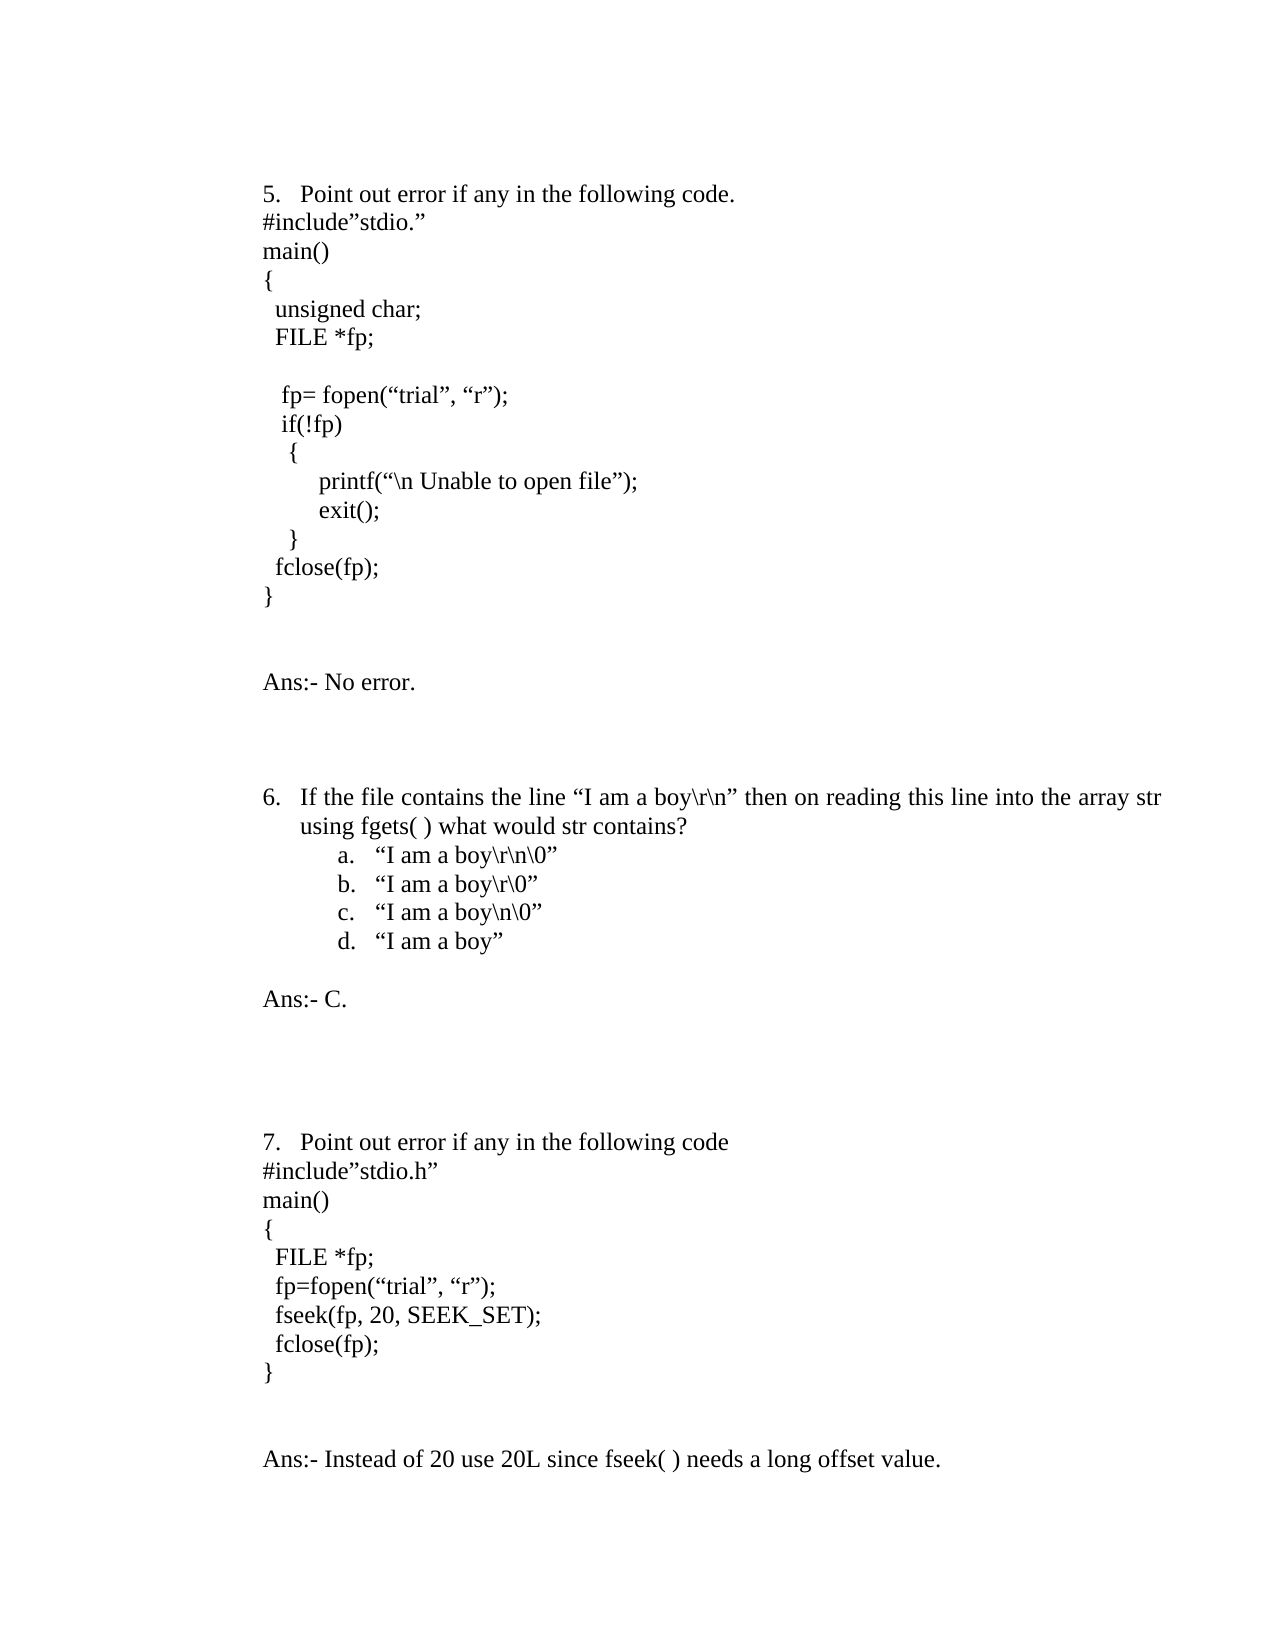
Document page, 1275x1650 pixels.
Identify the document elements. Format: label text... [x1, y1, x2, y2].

text FILE *fp; [187, 1242, 1087, 1271]
text Ans:- Instead of 20 use 20L since fseek( ) needs a long offset value. [187, 1444, 1087, 1472]
list Point out error if any in the following code. [187, 179, 1087, 207]
text fclose(fp); [187, 1329, 1087, 1357]
text { [187, 1214, 1087, 1242]
list “I am a boy” [337, 926, 1162, 955]
list If the file contains the line “I am a boy\r\n” then on reading this line into the array str using fgets( ) what would str contains? [187, 782, 1087, 840]
text fp= fopen(“trial”, “r”); [187, 380, 1087, 409]
text main() [187, 236, 1087, 265]
text main() [187, 1185, 1087, 1214]
list “I am a boy\r\0” [337, 869, 1162, 897]
text printf(“\n Unable to open file”); [187, 466, 1087, 495]
text } [187, 1357, 1087, 1386]
text if(!fp) [187, 409, 1087, 437]
text exit(); [187, 495, 1087, 524]
text } [187, 524, 1087, 552]
text Ans:- C. [187, 984, 1087, 1012]
text } [187, 581, 1087, 610]
text { [187, 437, 1087, 466]
list Point out error if any in the following code [187, 1127, 1087, 1156]
text { [187, 265, 1087, 294]
text fseek(fp, 20, SEEK_SET); [187, 1300, 1087, 1329]
text unsigned char; [187, 294, 1087, 322]
list “I am a boy\n\0” [337, 897, 1162, 926]
text FILE *fp; [187, 322, 1087, 351]
text Ans:- No error. [187, 667, 1087, 696]
list “I am a boy\r\n\0” [337, 840, 1162, 869]
text #include”stdio.h” [187, 1156, 1087, 1185]
text fclose(fp); [187, 552, 1087, 581]
text #include”stdio.” [187, 207, 1087, 236]
text fp=fopen(“trial”, “r”); [187, 1271, 1087, 1300]
